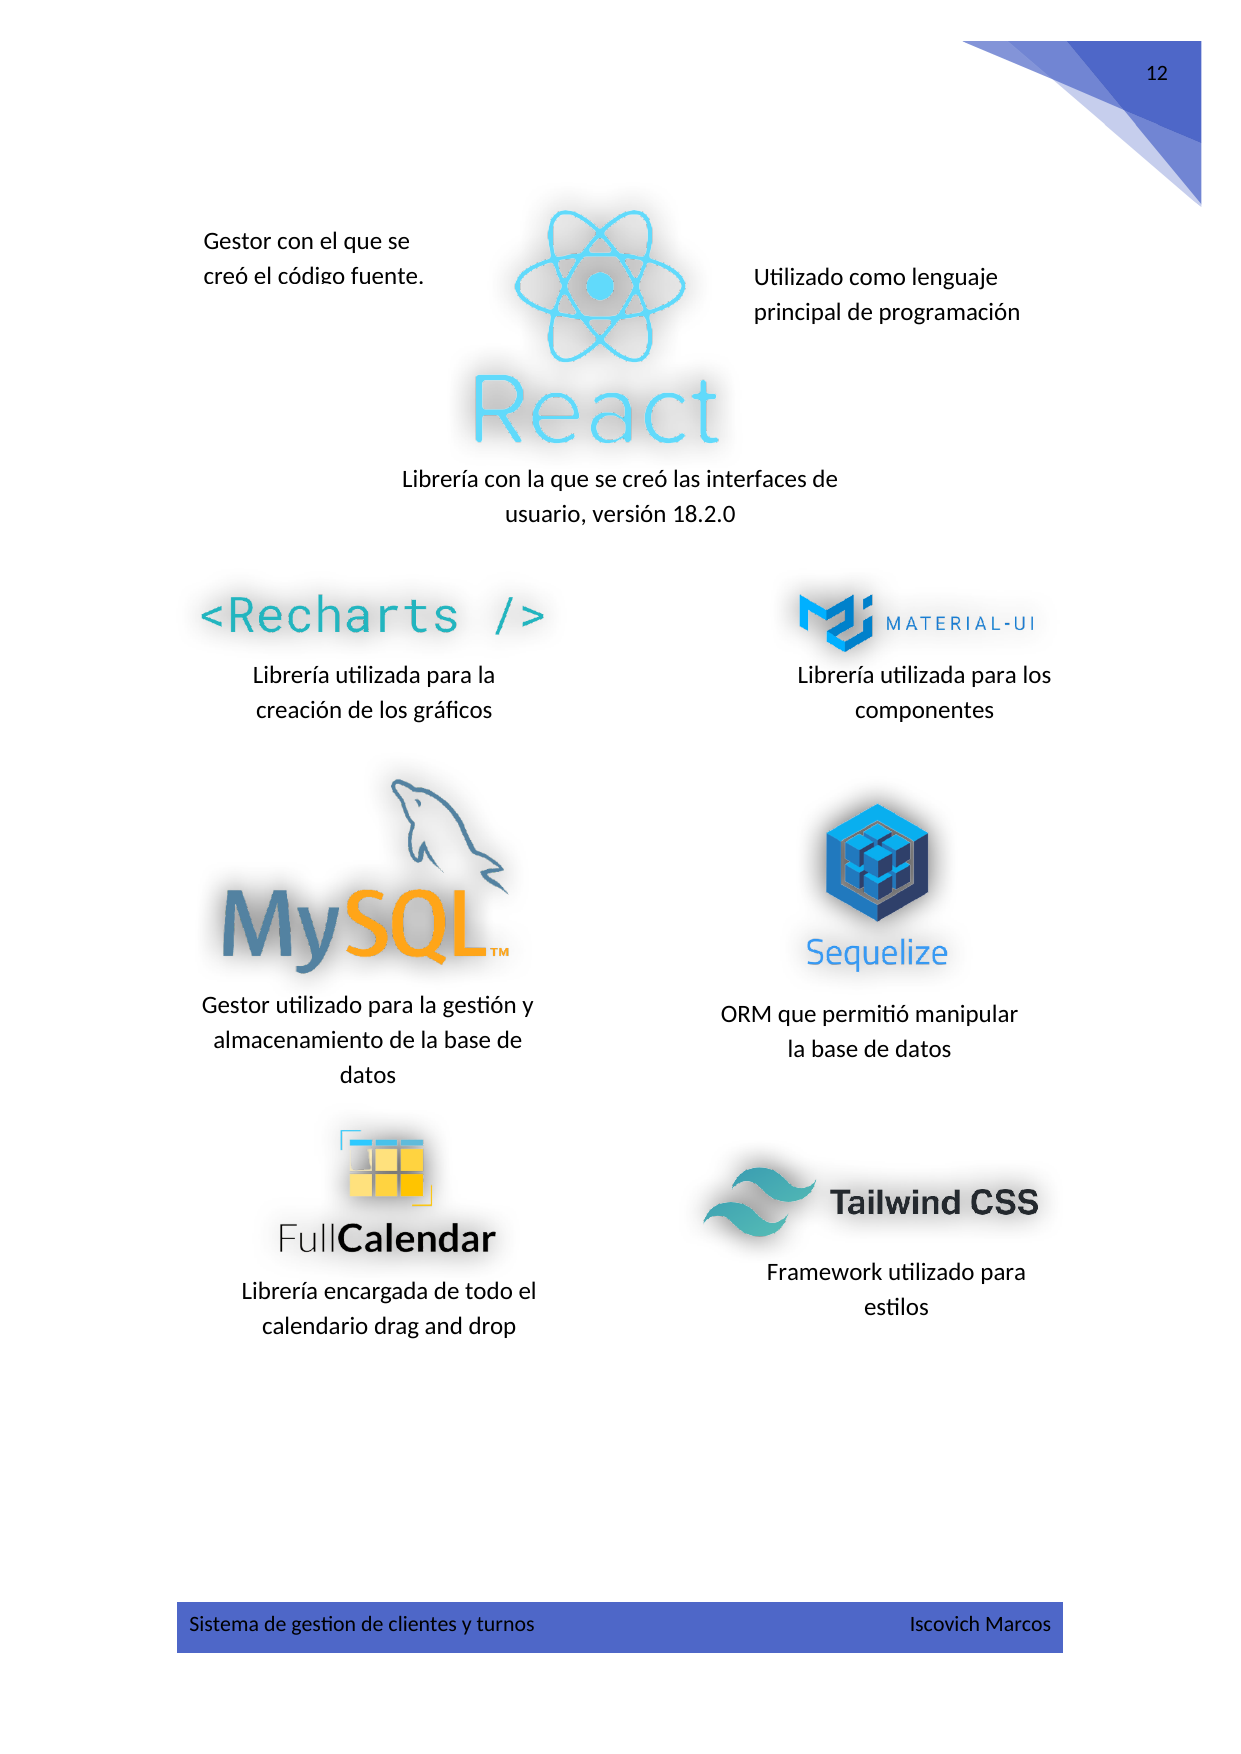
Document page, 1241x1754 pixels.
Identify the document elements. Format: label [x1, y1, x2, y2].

picture [674, 1103, 1066, 1300]
picture [231, 1098, 541, 1293]
picture [962, 41, 1202, 207]
picture [193, 768, 532, 980]
picture [449, 178, 742, 461]
picture [769, 540, 1063, 706]
picture [180, 575, 567, 657]
picture [760, 800, 986, 986]
